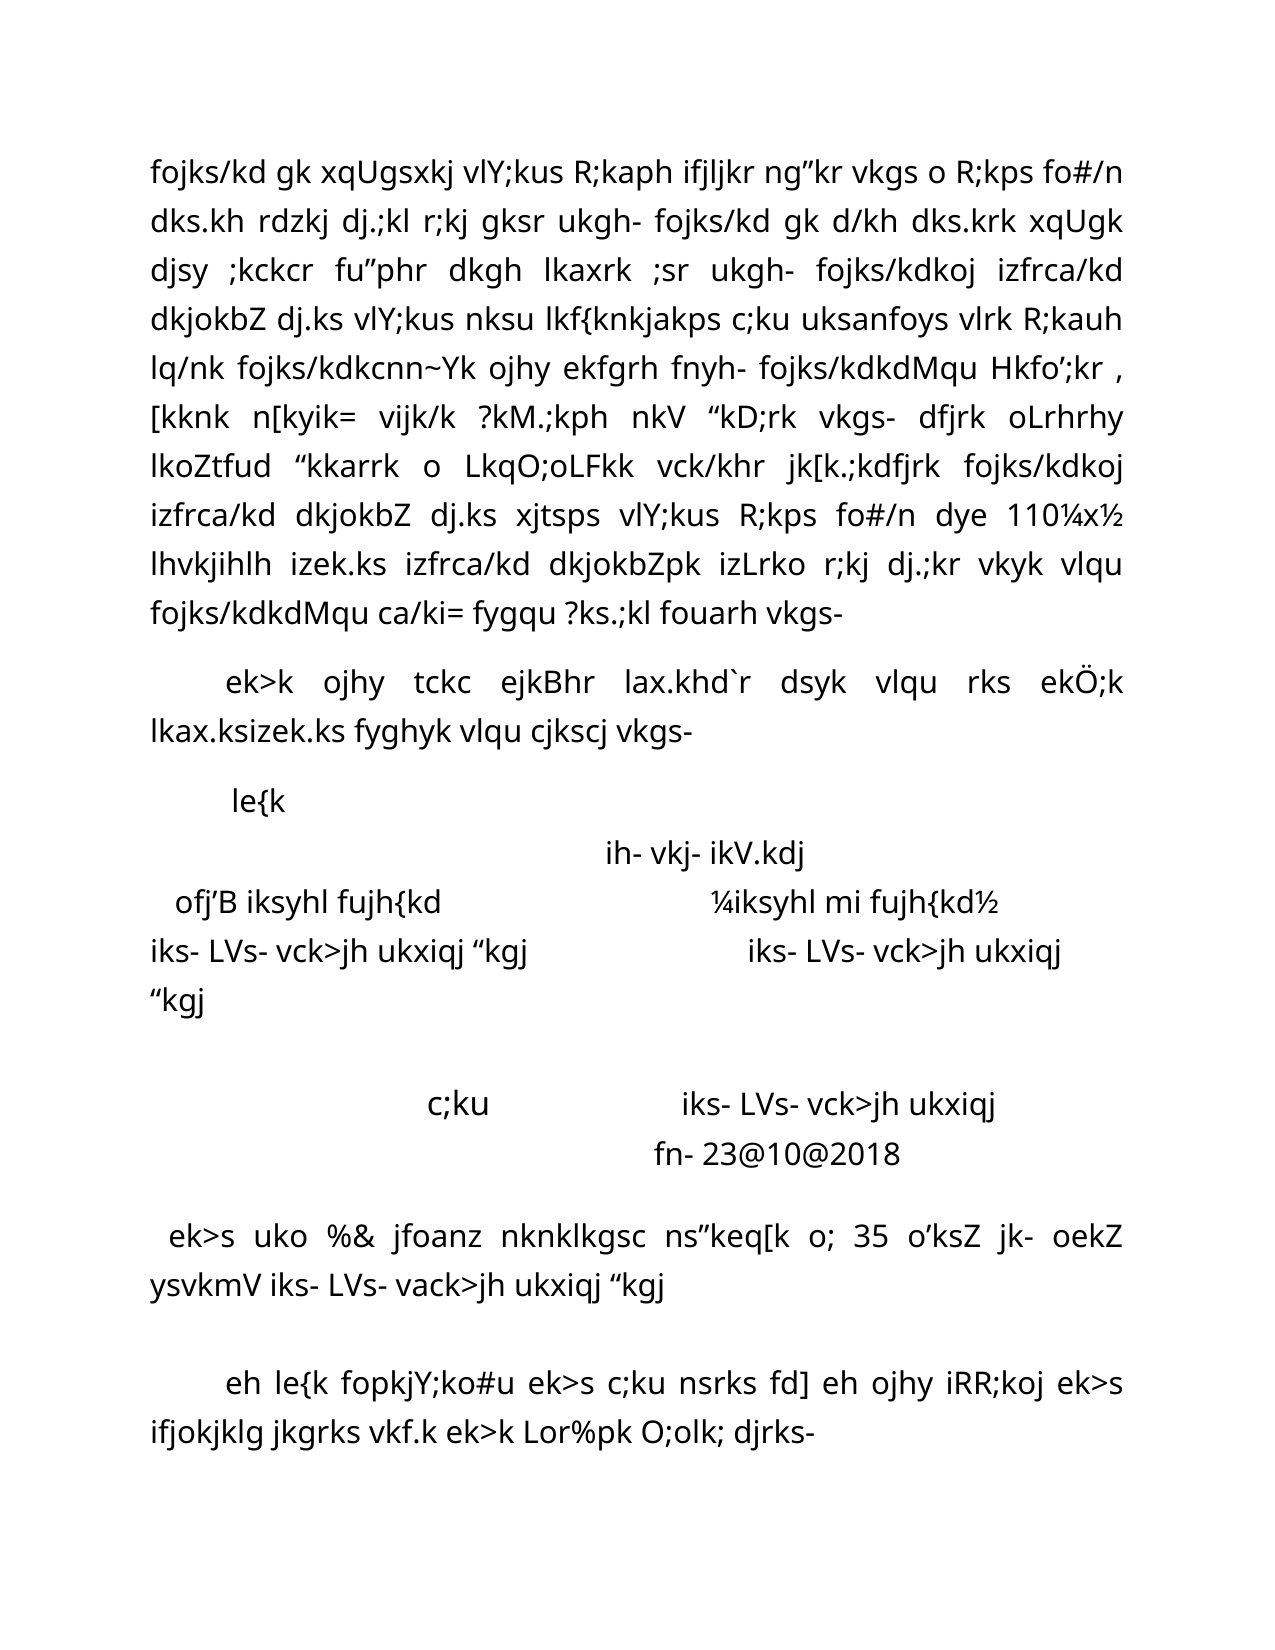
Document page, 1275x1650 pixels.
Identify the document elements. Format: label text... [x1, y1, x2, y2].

text ek>s uko %& jfoanz nknklkgsc ns”keq[k o; 35 o’ksZ jk- oekZ ysvkmV iks- LVs- vack>jh ukxiqj “kgj [150, 1214, 1125, 1306]
text eh le{k fopkjY;ko#u ek>s c;ku nsrks fd] eh ojhy iRR;koj ek>s ifjokjklg jkgrks vkf.k ek>k Lor%pk O;olk; djrks- [150, 1361, 1125, 1452]
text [150, 150, 1125, 633]
text le{k [150, 779, 1125, 822]
text fn- 23@10@2018 [150, 1132, 1125, 1175]
text c;ku iks- LVs- vck>jh ukxiqj [150, 1080, 1125, 1126]
text ofj’B iksyhl fujh{kd ¼iksyhl mi fujh{kd½ [150, 880, 1125, 923]
text iks- LVs- vck>jh ukxiqj “kgj iks- LVs- vck>jh ukxiqj “kgj [150, 929, 1125, 1021]
text ih- vkj- ikV.kdj [150, 831, 1125, 874]
text ek>k ojhy tckc ejkBhr lax.khd`r dsyk vlqu rks ekÖ;k lkax.ksizek.ks fyghyk vlqu cjkscj vkgs- [150, 660, 1125, 752]
